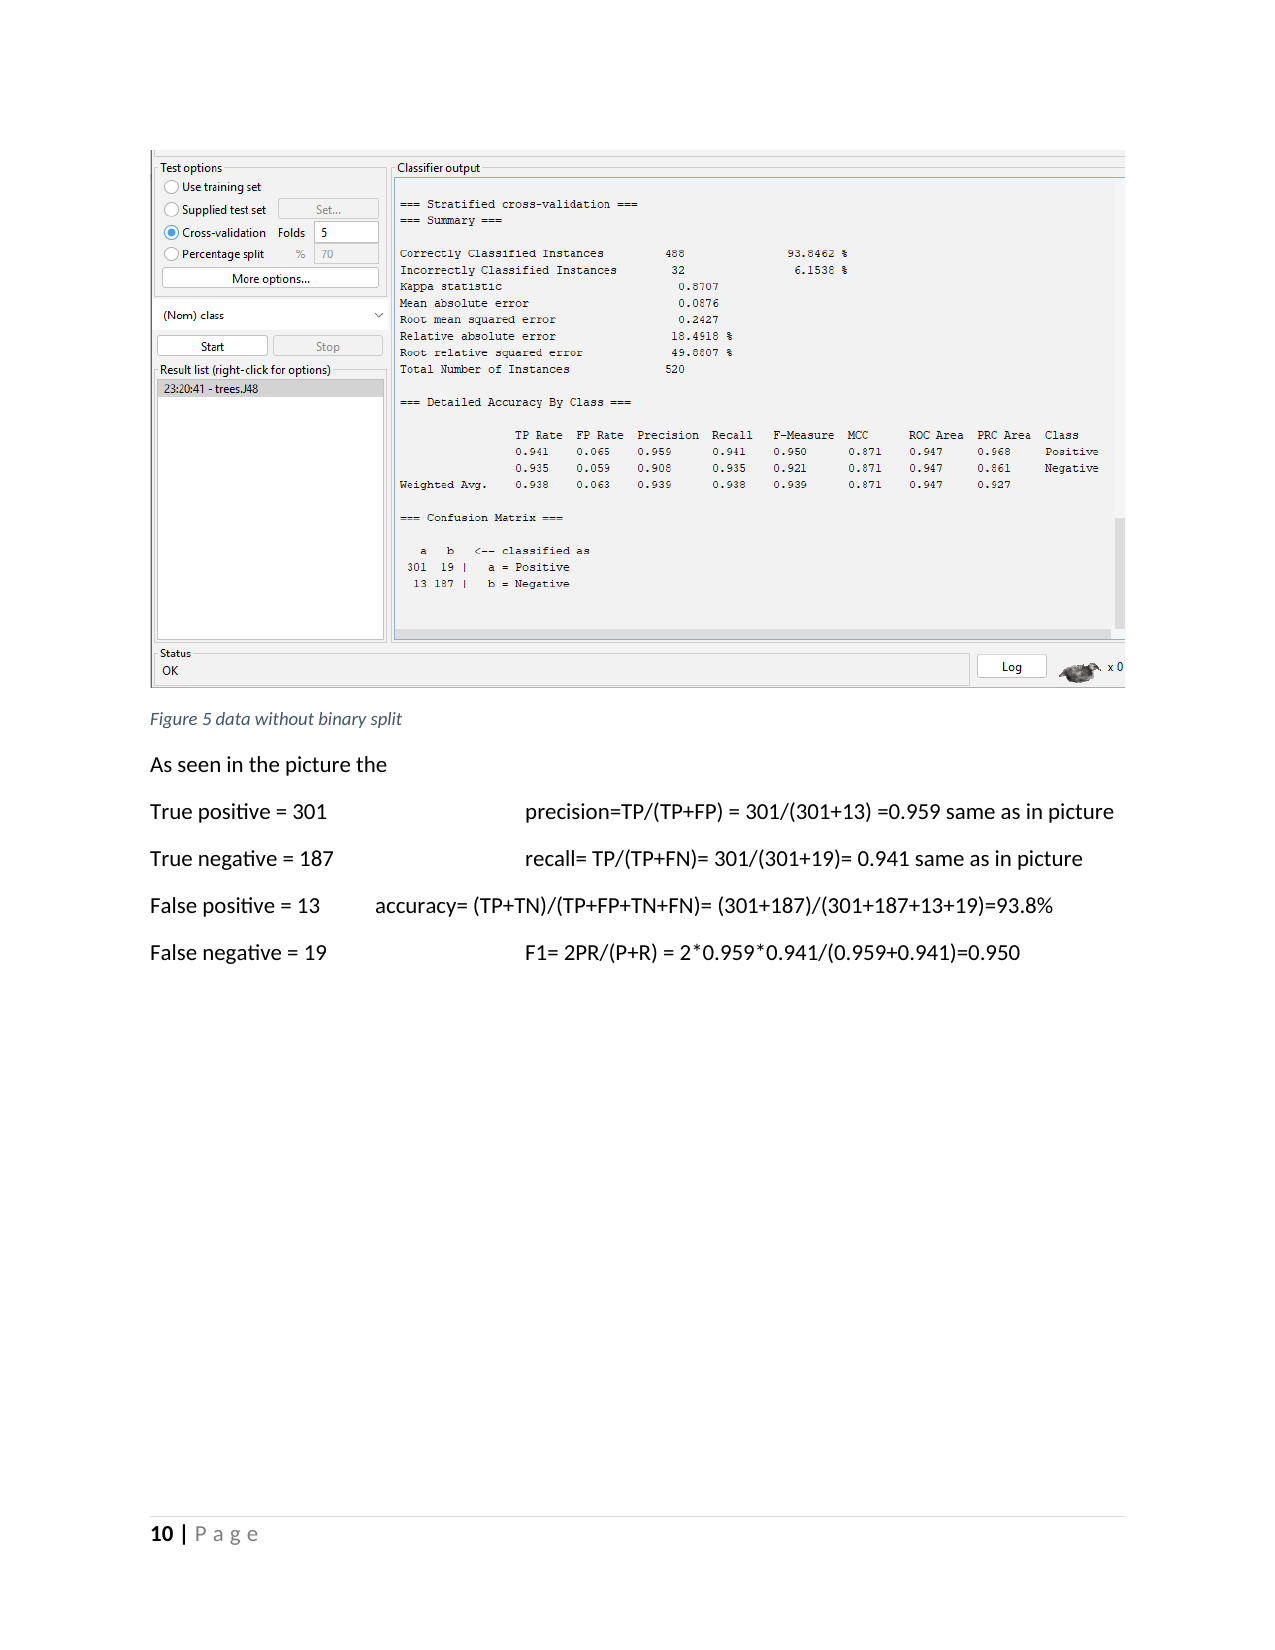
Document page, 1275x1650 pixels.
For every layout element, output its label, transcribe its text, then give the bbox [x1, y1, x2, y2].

text False positive = 13 accuracy= (TP+TN)/(TP+FP+TN+FN)= (301+187)/(301+187+13+19)=93.8% [150, 891, 1125, 919]
picture [150, 150, 1125, 688]
text False negative = 19 F1= 2PR/(P+R) = 2*0.959*0.941/(0.959+0.941)=0.950 [150, 938, 1125, 966]
text True positive = 301 precision=TP/(TP+FP) = 301/(301+13) =0.959 same as in picture [150, 797, 1125, 825]
text As seen in the picture the [150, 751, 1125, 778]
text True negative = 187 recall= TP/(TP+FN)= 301/(301+19)= 0.941 same as in picture [150, 844, 1125, 872]
